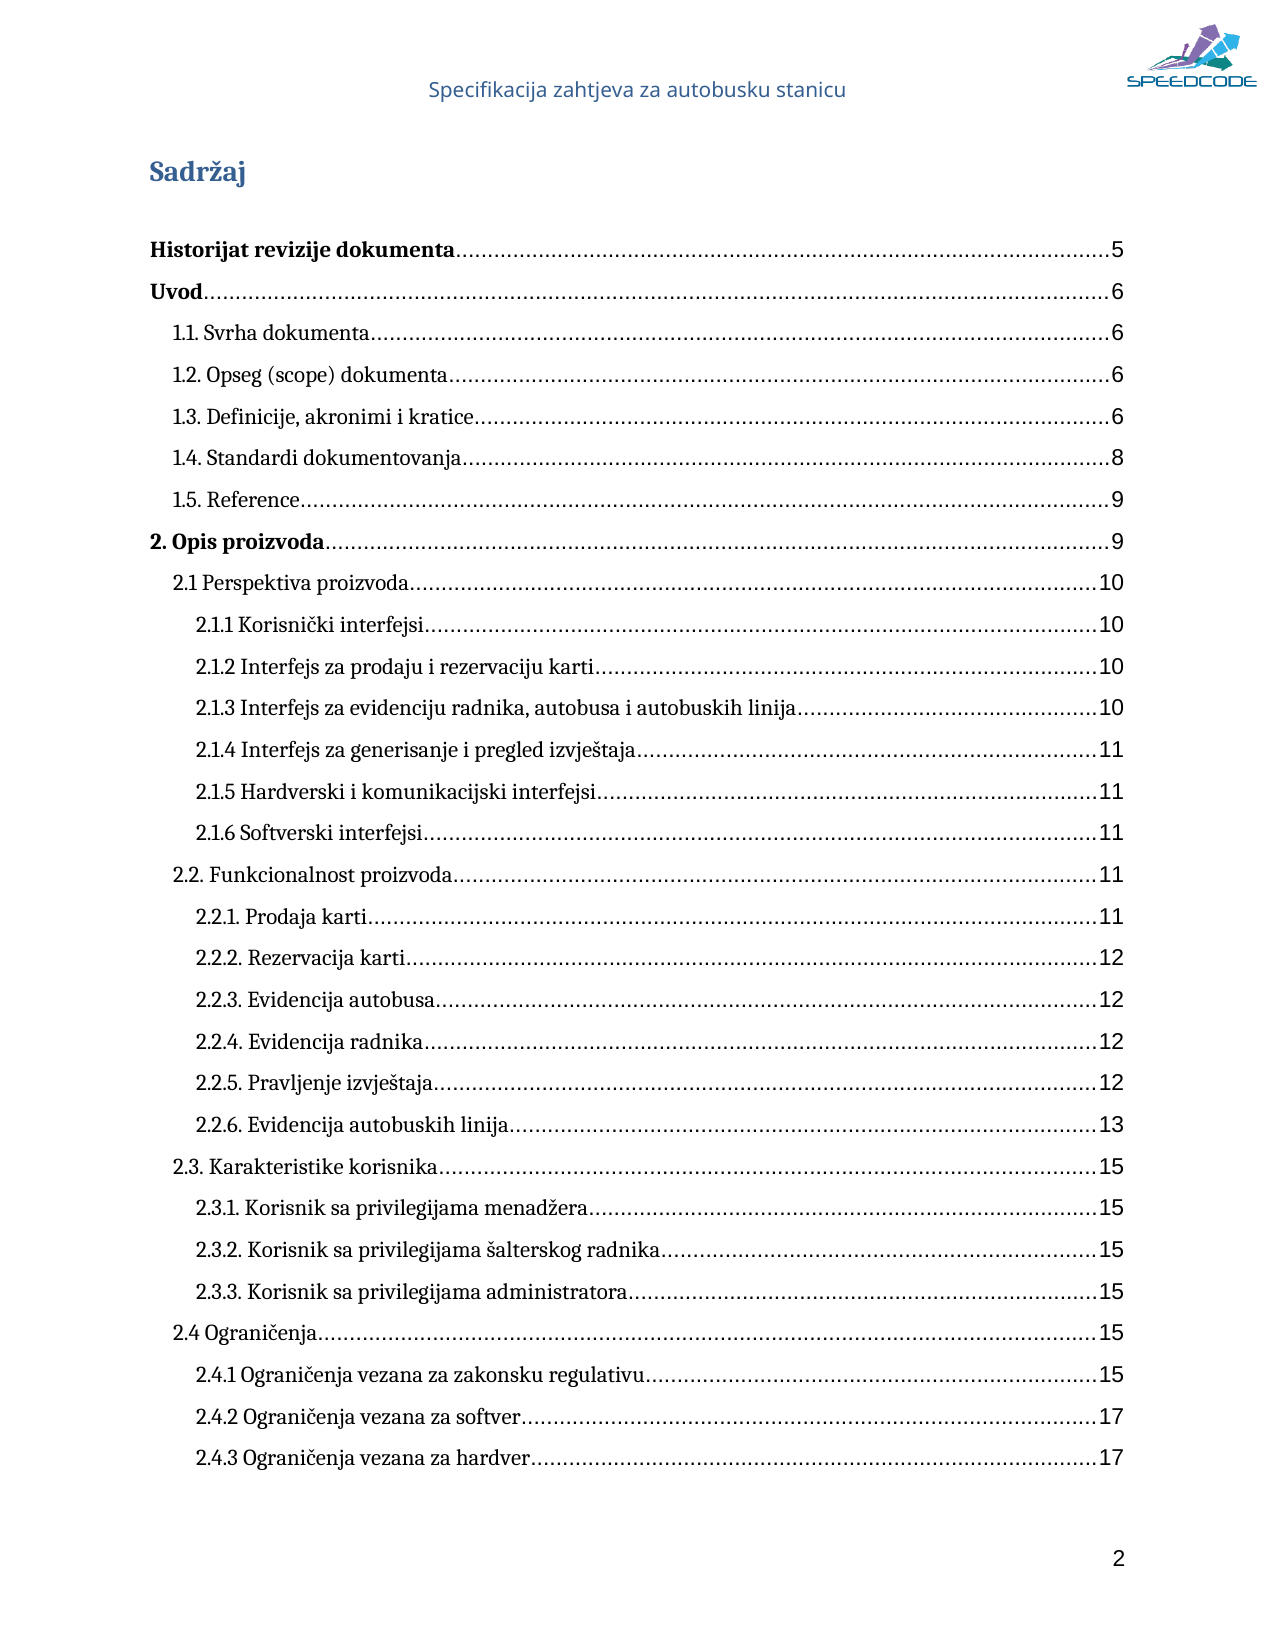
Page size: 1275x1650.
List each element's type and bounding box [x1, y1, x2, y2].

picture [1123, 18, 1263, 93]
